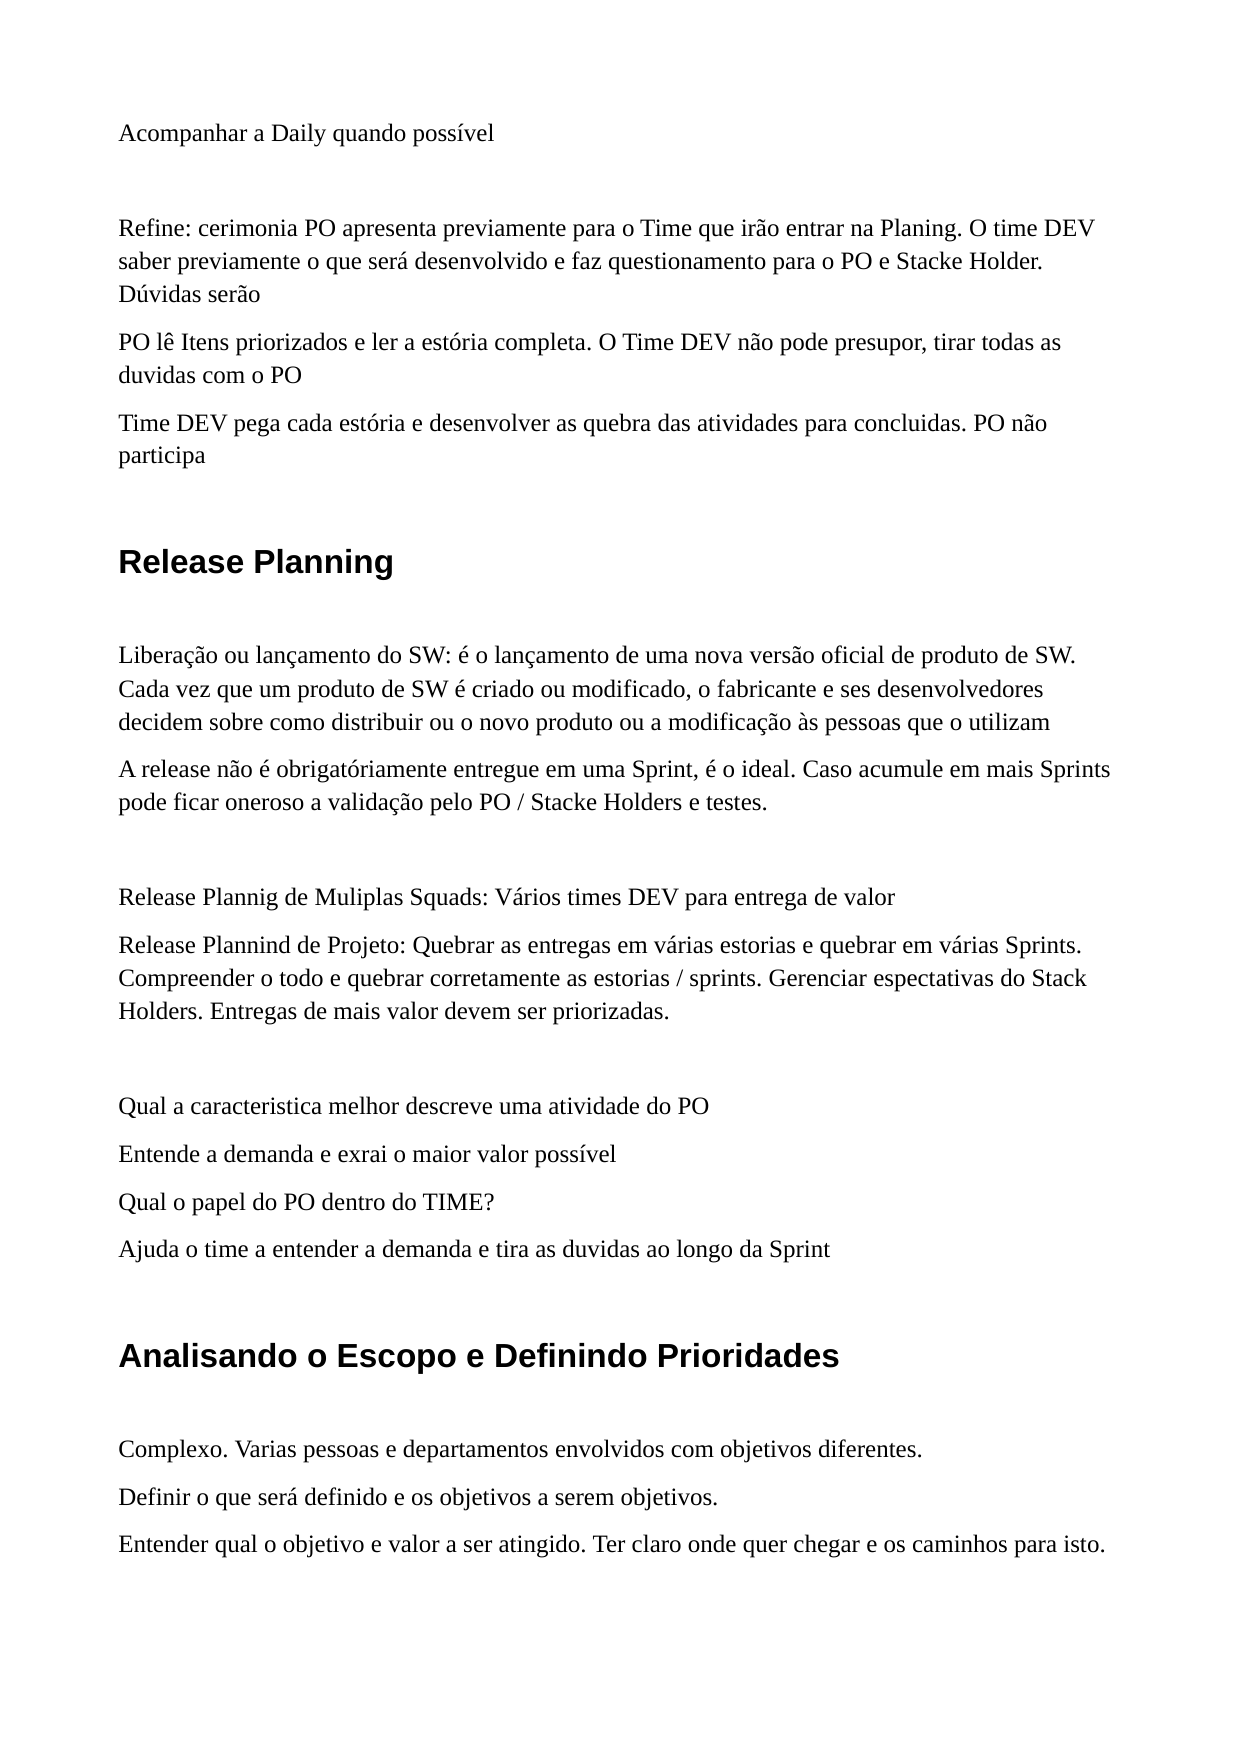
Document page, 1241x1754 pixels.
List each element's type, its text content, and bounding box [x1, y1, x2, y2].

text Ajuda o time a entender a demanda e tira as duvidas ao longo da Sprint [118, 1234, 1122, 1263]
subtitle Analisando o Escopo e Definindo Prioridades [118, 1336, 1122, 1374]
text Qual o papel do PO dentro do TIME? [118, 1187, 1122, 1215]
text Liberação ou lançamento do SW: é o lançamento de uma nova versão oficial de produto de SW. Cada vez que um produto de SW é criado ou modificado, o fabricante e ses desenvolvedores decidem sobre como distribuir ou o novo produto ou a modificação às pessoas que o utilizam [118, 641, 1122, 735]
subtitle Release Planning [118, 542, 1122, 581]
text Acompanhar a Daily quando possível [118, 118, 1122, 147]
text Entende a demanda e exrai o maior valor possível [118, 1139, 1122, 1168]
text Complexo. Varias pessoas e departamentos envolvidos com objetivos diferentes. [118, 1434, 1122, 1463]
text Release Plannig de Muliplas Squads: Vários times DEV para entrega de valor [118, 882, 1122, 911]
text Release Plannind de Projeto: Quebrar as entregas em várias estorias e quebrar em várias Sprints. Compreender o todo e quebrar corretamente as estorias / sprints. Gerenciar espectativas do Stack Holders. Entregas de mais valor devem ser priorizadas. [118, 930, 1122, 1025]
text Refine: cerimonia PO apresenta previamente para o Time que irão entrar na Planing. O time DEV saber previamente o que será desenvolvido e faz questionamento para o PO e Stacke Holder. Dúvidas serão [118, 213, 1122, 308]
text PO lê Itens priorizados e ler a estória completa. O Time DEV não pode presupor, tirar todas as duvidas com o PO [118, 327, 1122, 389]
text Qual a caracteristica melhor descreve uma atividade do PO [118, 1091, 1122, 1120]
text A release não é obrigatóriamente entregue em uma Sprint, é o ideal. Caso acumule em mais Sprints pode ficar oneroso a validação pelo PO / Stacke Holders e testes. [118, 754, 1122, 816]
text Entender qual o objetivo e valor a ser atingido. Ter claro onde quer chegar e os caminhos para isto. [118, 1529, 1122, 1558]
text Time DEV pega cada estória e desenvolver as quebra das atividades para concluidas. PO não participa [118, 408, 1122, 469]
text Definir o que será definido e os objetivos a serem objetivos. [118, 1482, 1122, 1511]
